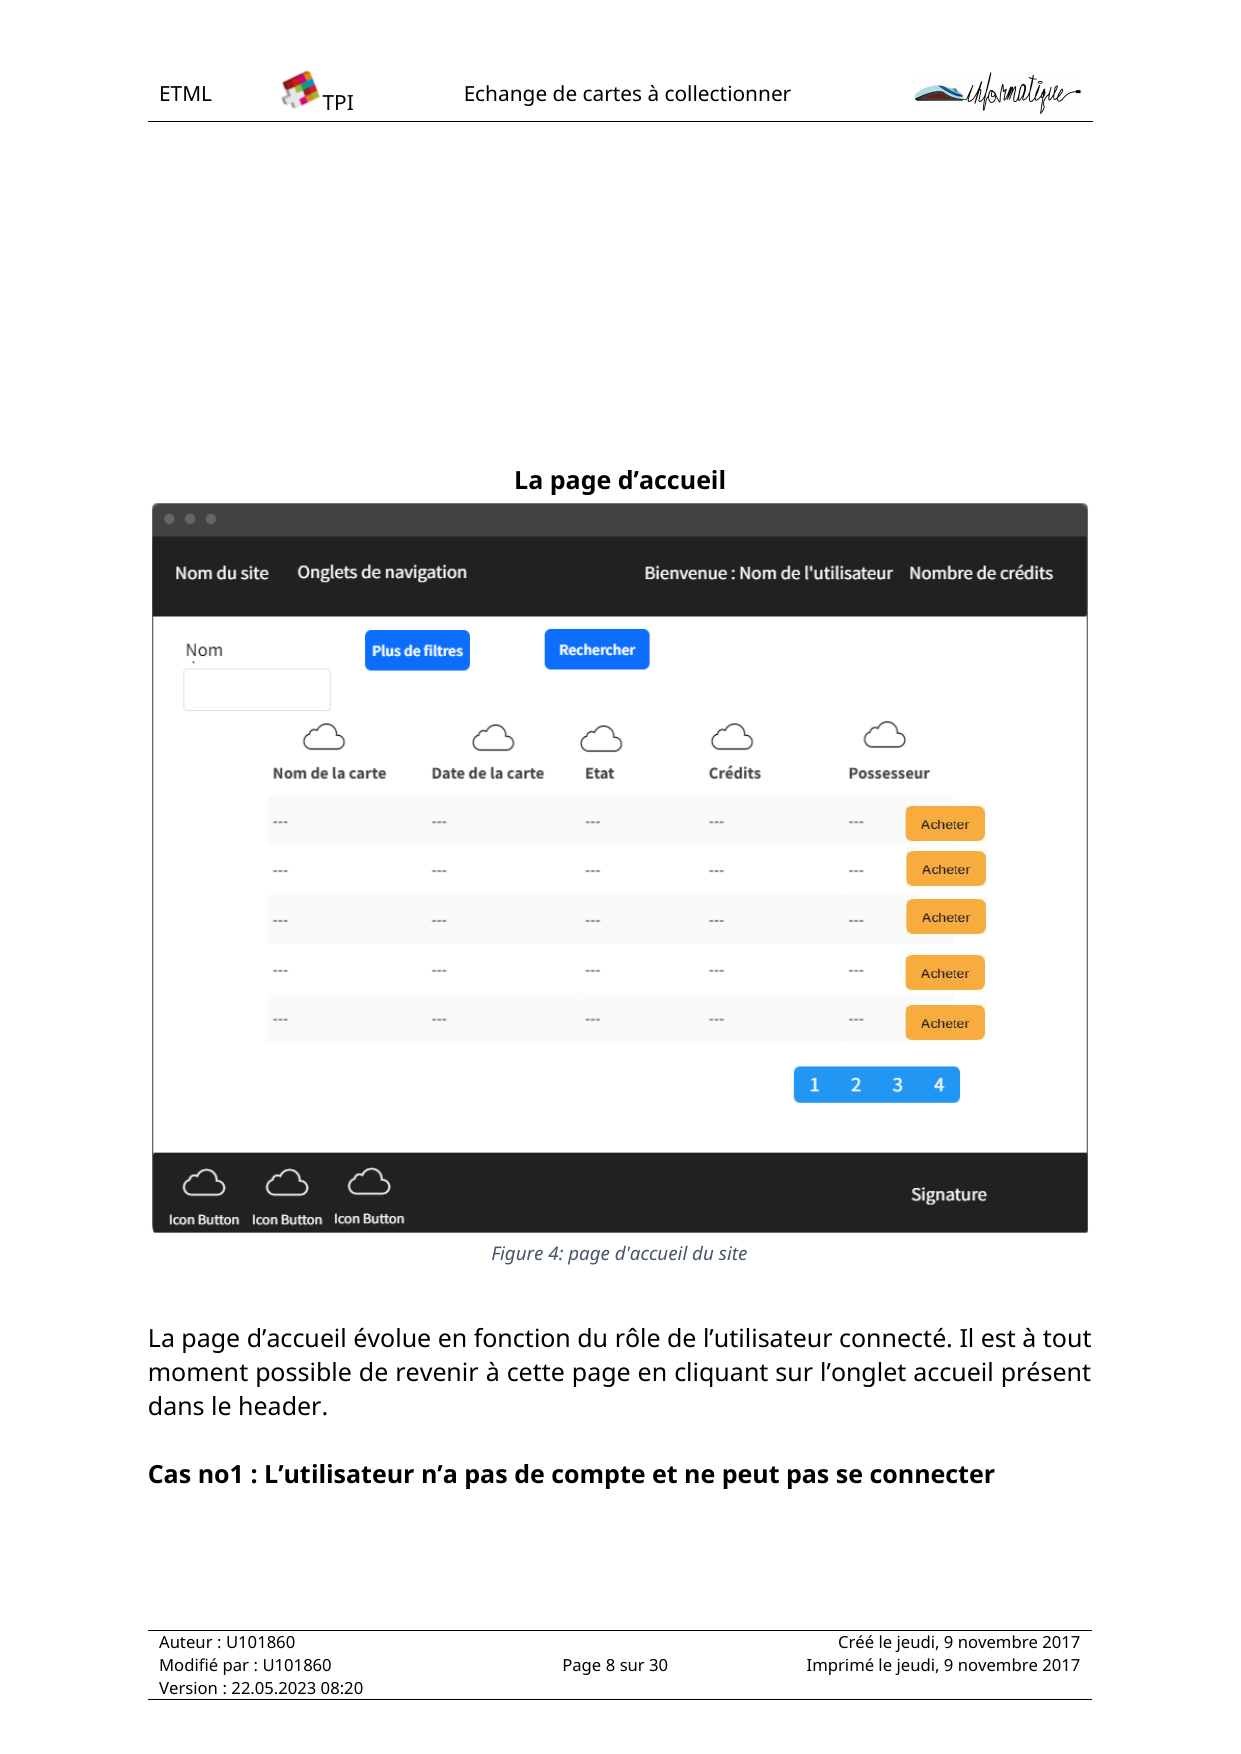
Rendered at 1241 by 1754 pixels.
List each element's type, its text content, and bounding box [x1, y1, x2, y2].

text Cas no1 : L’utilisateur n’a pas de compte et ne peut pas se connecter [148, 1457, 1092, 1491]
picture [276, 69, 323, 111]
text La page d’accueil [148, 463, 1092, 496]
picture [147, 496, 1093, 1241]
text Figure 4: page d'accueil du site [148, 1241, 1092, 1266]
